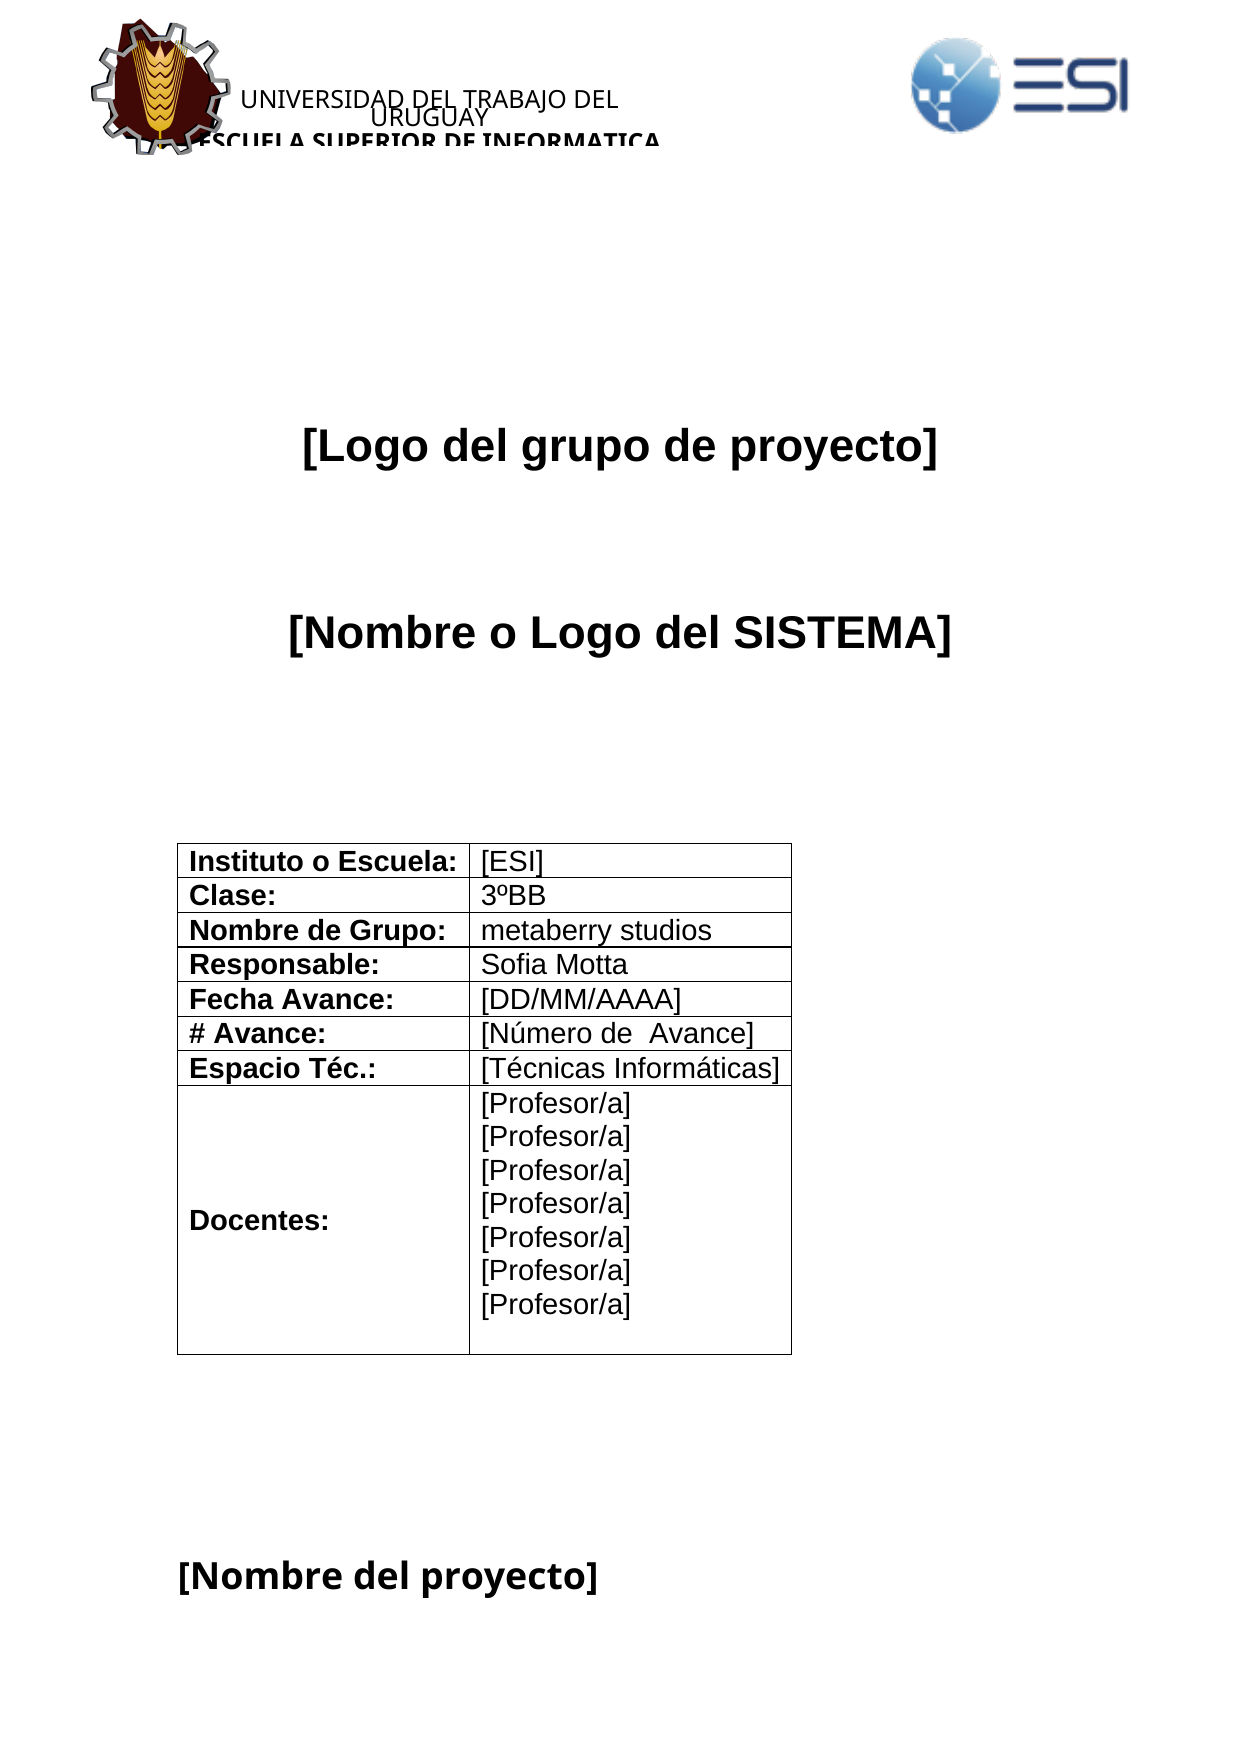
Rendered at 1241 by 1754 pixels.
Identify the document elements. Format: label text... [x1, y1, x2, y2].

table_cell 3ºBB [470, 878, 791, 912]
table_cell Docentes: [178, 1086, 469, 1354]
text [Nombre o Logo del SISTEMA] [177, 605, 1063, 658]
table_header [ESI] [470, 844, 791, 877]
table_cell Nombre de Grupo: [178, 913, 469, 946]
picture [90, 16, 231, 155]
table_cell Responsable: [178, 948, 469, 981]
table_cell Fecha Avance: [178, 982, 469, 1016]
table_cell [DD/MM/AAAA] [470, 982, 791, 1016]
table_cell [Profesor/a] [Profesor/a] [Profesor/a] [Profesor/a] [Profesor/a] [Profesor/a] [Profesor/a] [470, 1086, 791, 1354]
picture [910, 37, 1153, 134]
table_cell Sofia Motta [470, 948, 791, 981]
table_cell [Técnicas Informáticas] [470, 1051, 791, 1085]
table_header Instituto o Escuela: [178, 844, 469, 877]
table_cell Espacio Téc.: [178, 1051, 469, 1085]
table_cell Clase: [178, 878, 469, 912]
table_cell [Número de Avance] [470, 1017, 791, 1050]
text [Nombre del proyecto] [177, 1550, 1063, 1601]
table_cell metaberry studios [470, 913, 791, 946]
table_cell # Avance: [178, 1017, 469, 1050]
text [Logo del grupo de proyecto] [177, 418, 1063, 471]
